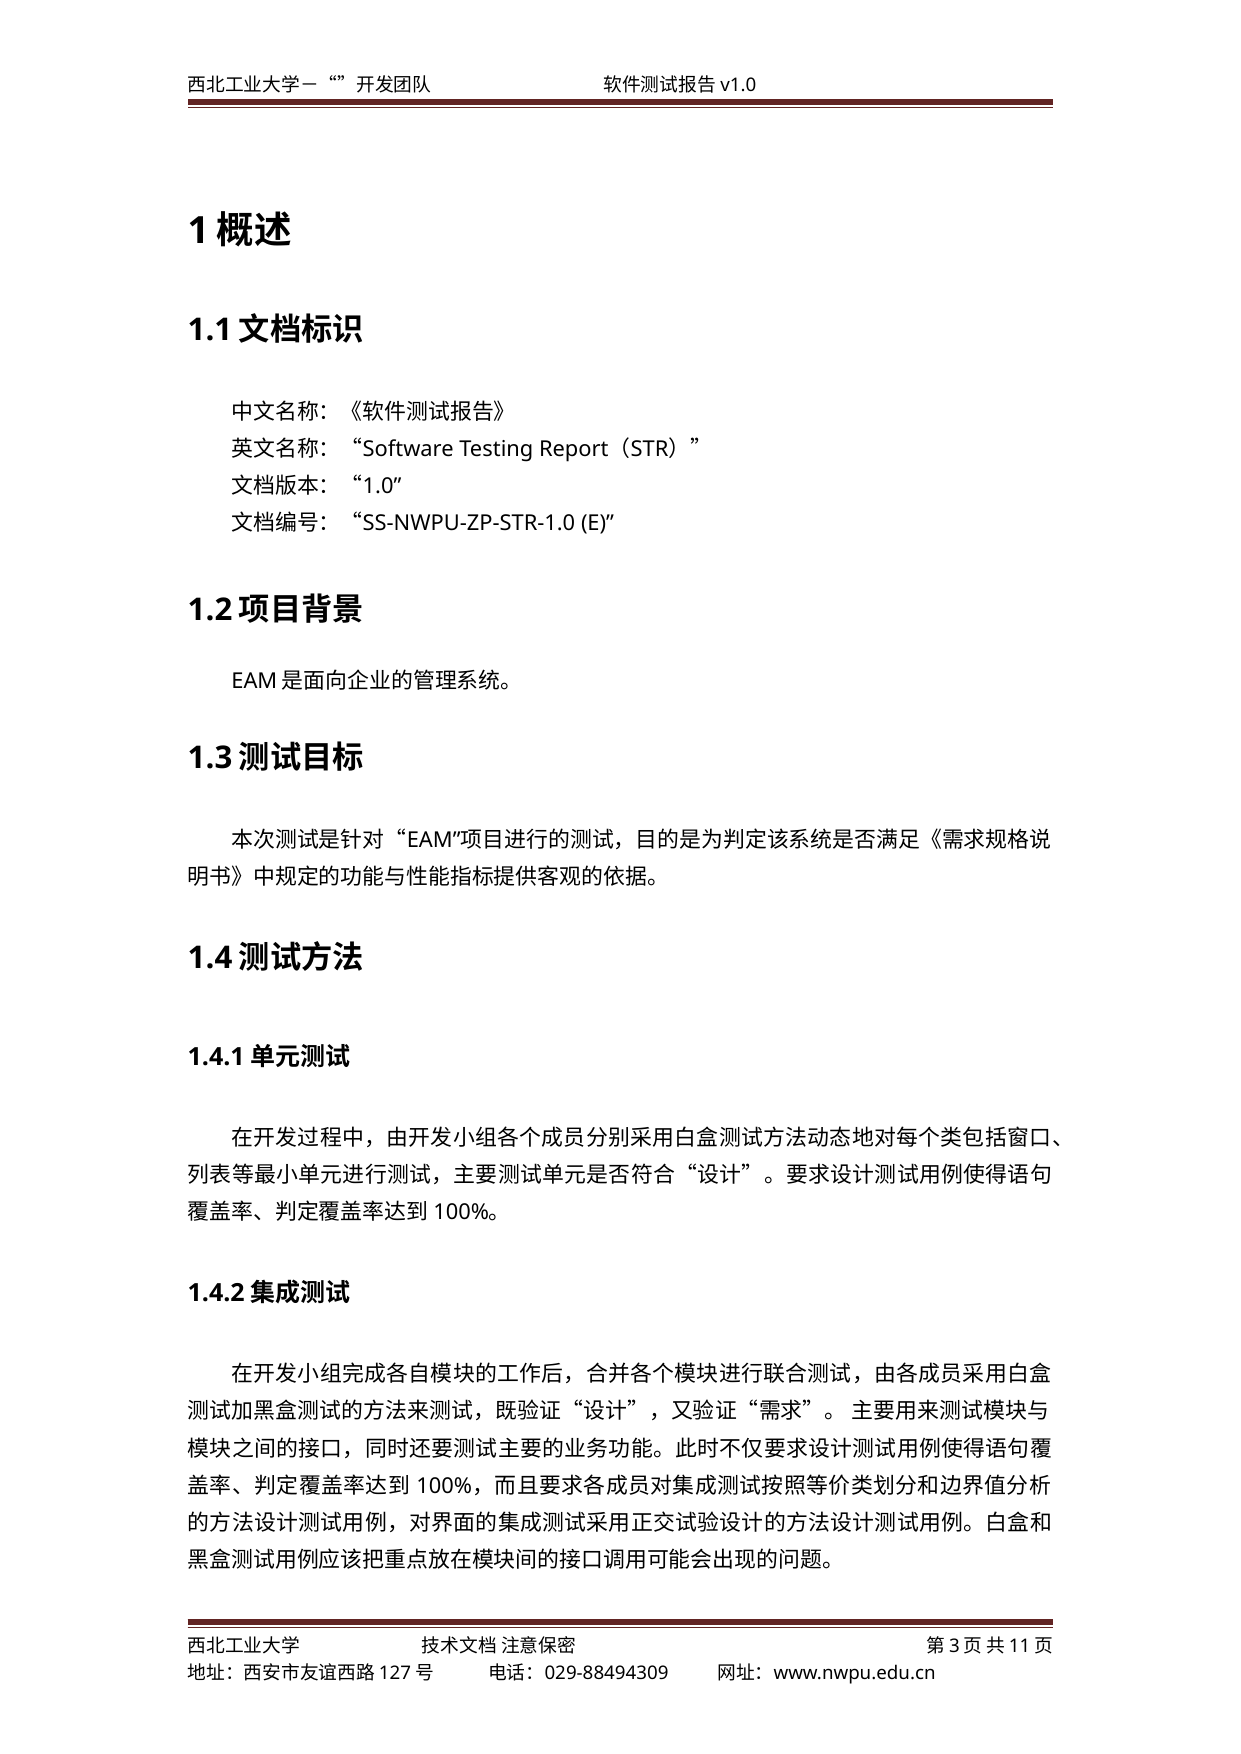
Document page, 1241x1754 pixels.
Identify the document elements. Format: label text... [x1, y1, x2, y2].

subtitle 1.4测试方法 [187, 923, 1053, 988]
subtitle 1.3测试目标 [187, 722, 1053, 787]
subtitle 1.4.1单元测试 [187, 1022, 1053, 1087]
text 本次测试是针对“EAM”项目进行的测试，目的是为判定该系统是否满足《需求规格说明书》中规定的功能与性能指标提供客观的依据。 [187, 821, 1053, 891]
text 在开发过程中，由开发小组各个成员分别采用白盒测试方法动态地对每个类包括窗口、列表等最小单元进行测试，主要测试单元是否符合“设计”。要求设计测试用例使得语句覆盖率、判定覆盖率达到 100%。 [187, 1119, 1053, 1226]
subtitle 1.2项目背景 [187, 575, 1053, 640]
text 文档版本：“1.0” [187, 468, 1053, 500]
subtitle 1.1文档标识 [187, 295, 1053, 360]
text EAM是面向企业的管理系统。 [187, 663, 1053, 695]
text 在开发小组完成各自模块的工作后，合并各个模块进行联合测试，由各成员采用白盒测试加黑盒测试的方法来测试，既验证“设计”，又验证“需求”。 主要用来测试模块与模块之间的接口，同时还要测试主要的业务功能。此时不仅要求设计测试用例使得语句覆盖率、判定覆盖率达到 100%，而且要求各成员对集成测试按照等价类划分和边界值分析的方法设计测试用例，对界面的集成测试采用正交试验设计的方法设计测试用例。白盒和黑盒测试用例应该把重点放在模块间的接口调用可能会出现的问题。 [187, 1356, 1053, 1574]
text 文档编号：“SS-NWPU-ZP-STR-1.0 (E)” [187, 505, 1053, 538]
text 中文名称：《软件测试报告》 [187, 393, 1053, 426]
subtitle 1.4.2集成测试 [187, 1258, 1053, 1323]
text 英文名称：“Software Testing Report（STR）” [187, 431, 1053, 463]
subtitle 1概述 [187, 194, 1053, 259]
